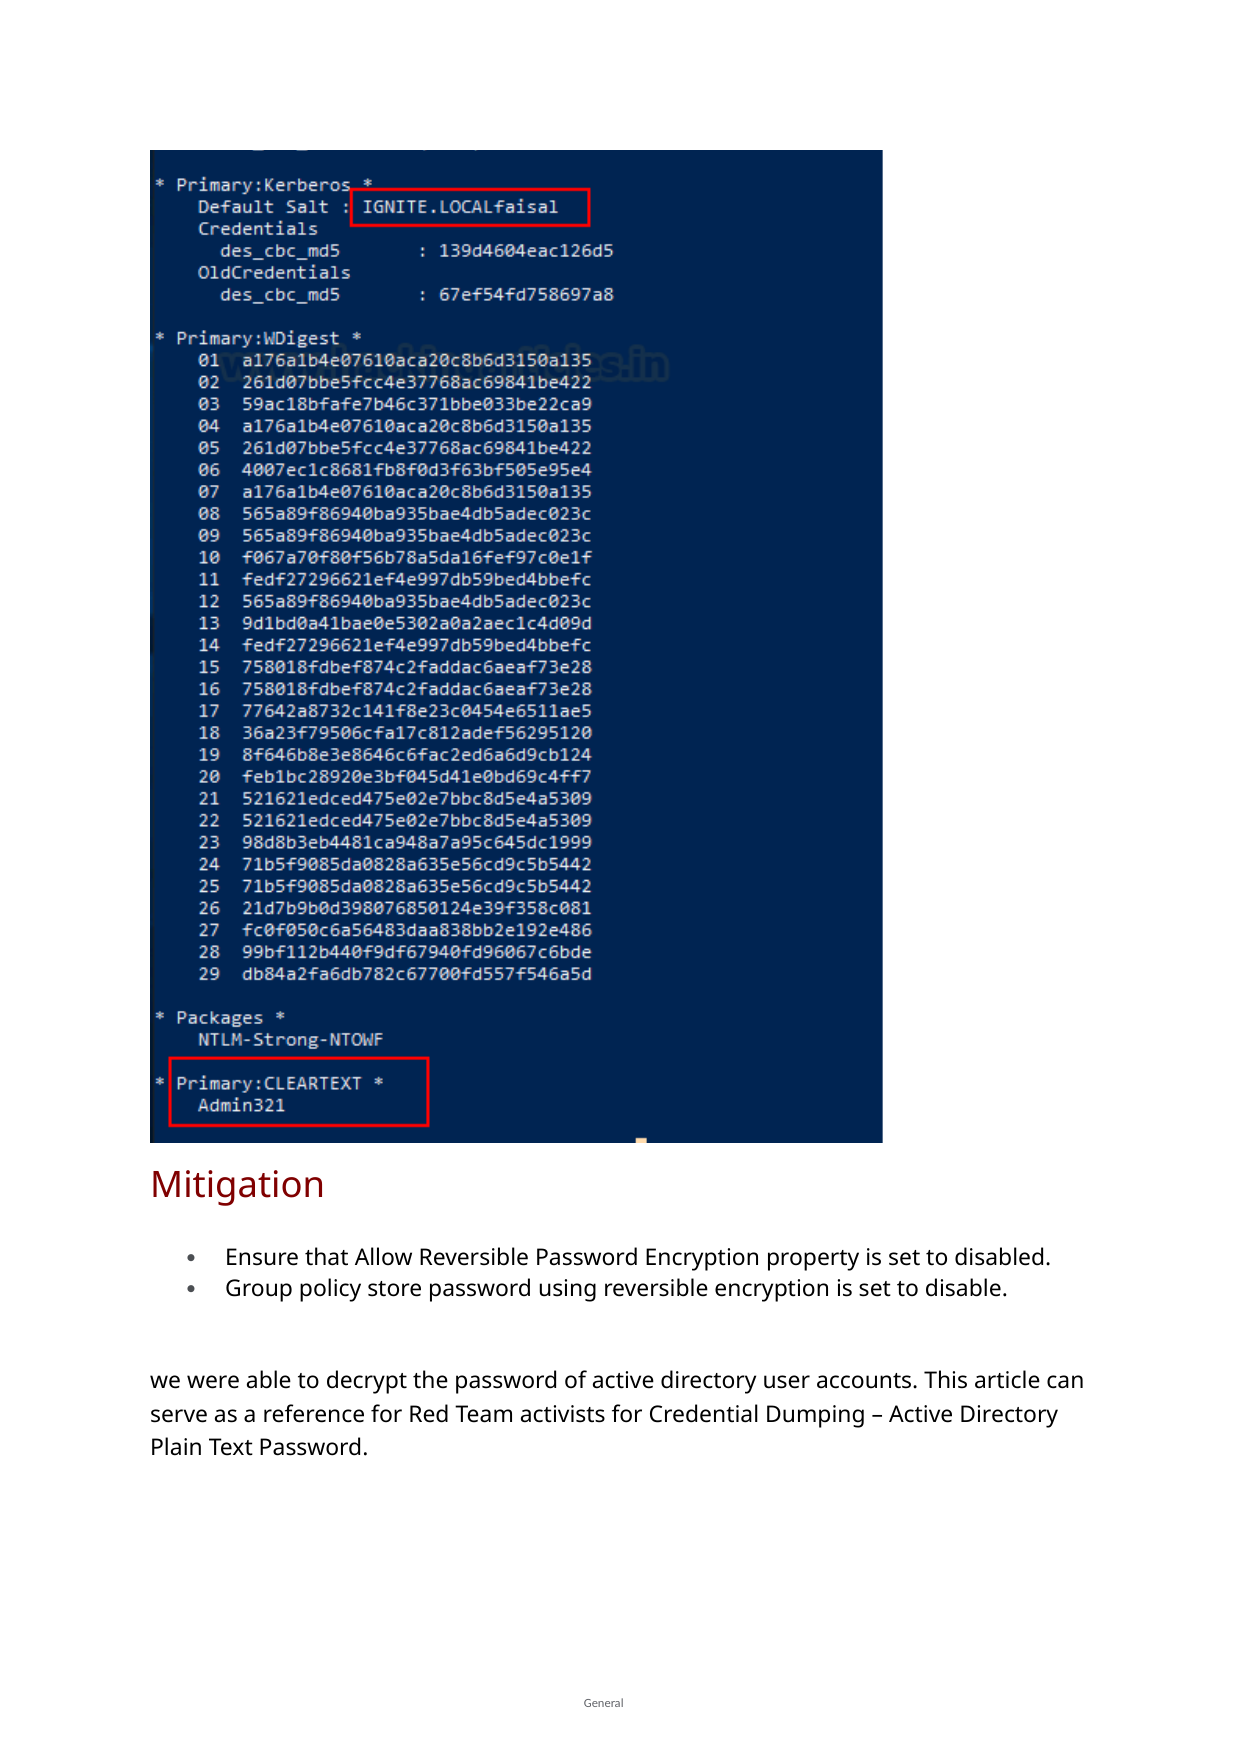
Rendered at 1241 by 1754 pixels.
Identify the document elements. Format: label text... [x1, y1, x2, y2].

subtitle Mitigation [150, 1158, 1090, 1208]
text we were able to decrypt the password of active directory user accounts. This article can serve as a reference for Red Team activists for Credential Dumping – Active Directory Plain Text Password. [150, 1364, 1090, 1463]
list Group policy store password using reversible encryption is set to disable. [187, 1272, 1090, 1303]
list Ensure that Allow Reversible Password Encryption property is set to disabled. [187, 1241, 1090, 1272]
picture [150, 150, 883, 1143]
